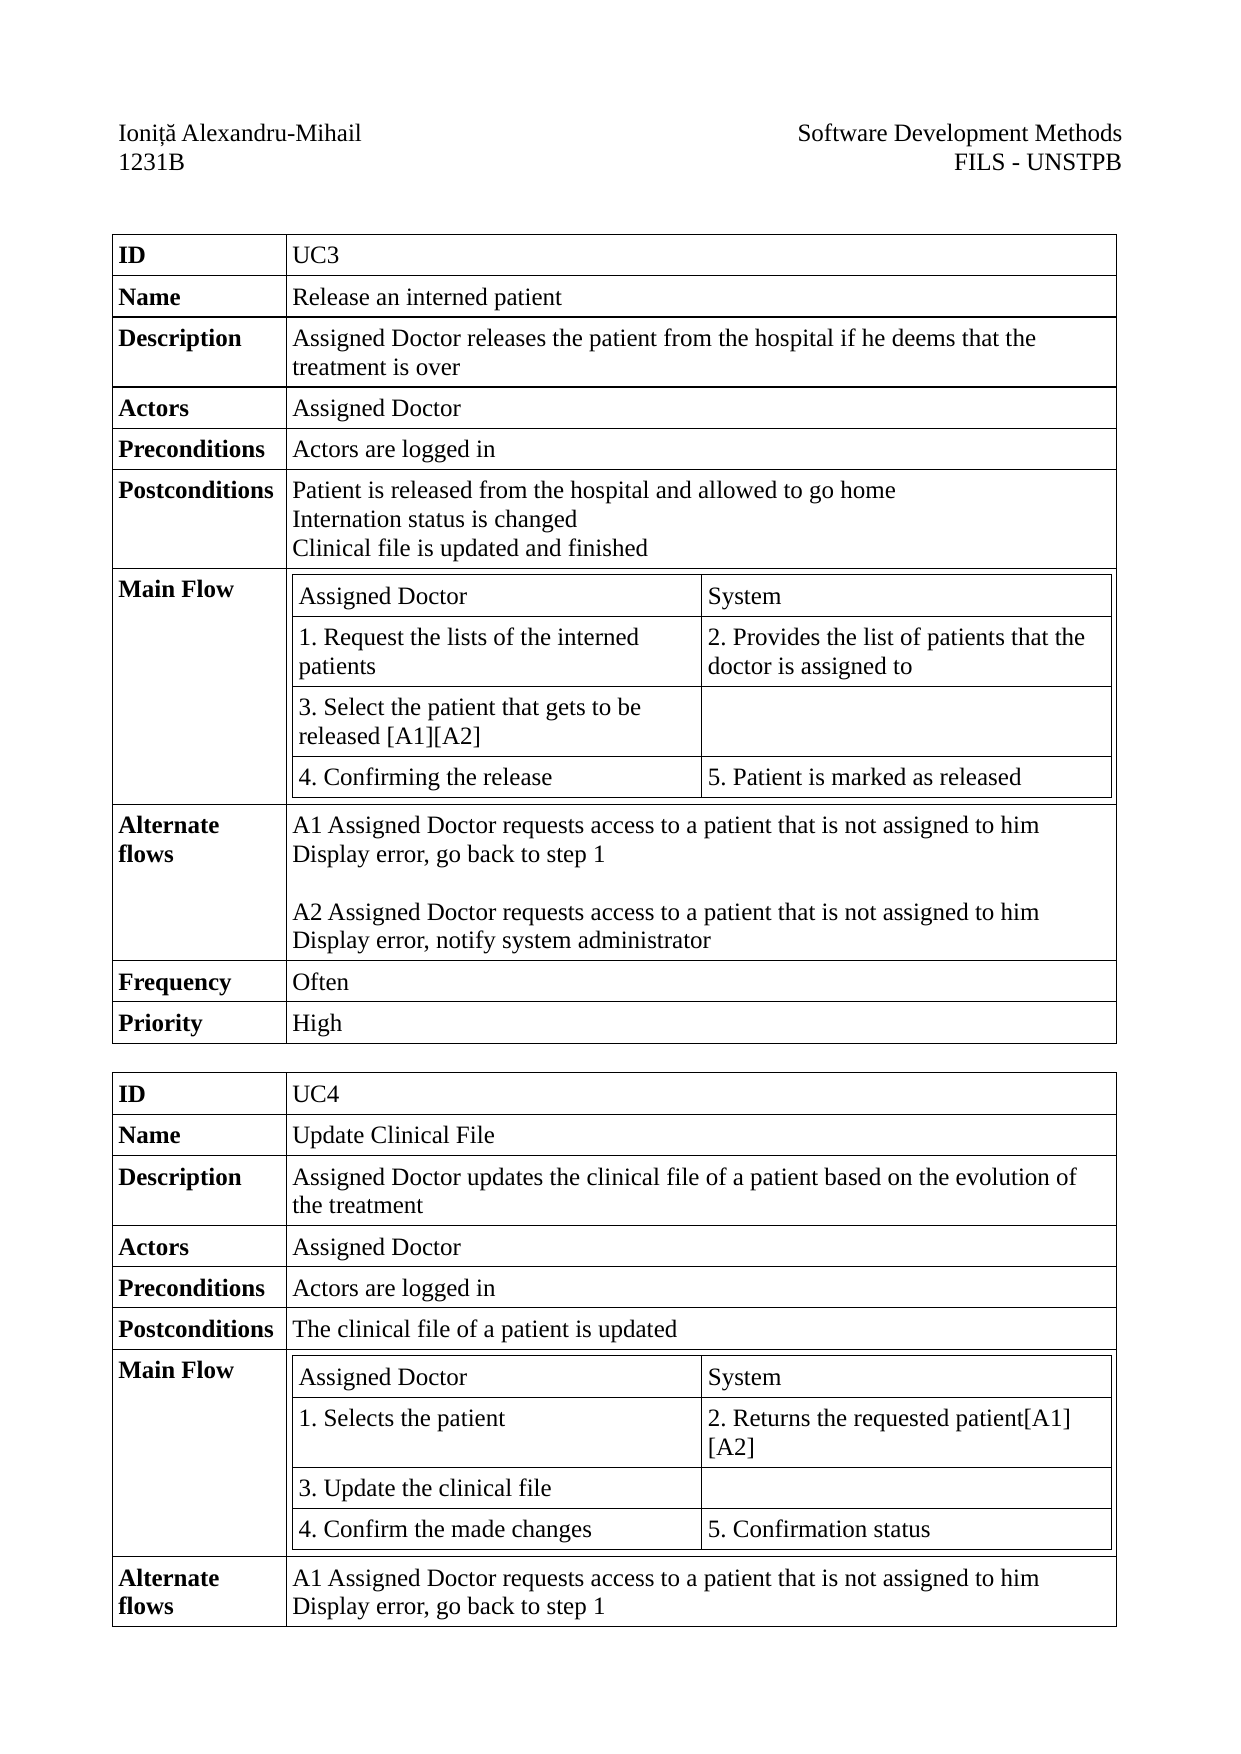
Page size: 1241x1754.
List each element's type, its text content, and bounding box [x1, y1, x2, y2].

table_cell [287, 1557, 1116, 1626]
table_cell Preconditions [113, 429, 286, 469]
table_cell Preconditions [113, 1267, 286, 1307]
table_cell Often [287, 961, 1116, 1001]
table_cell Alternate flows [113, 805, 286, 960]
table_cell Actors are logged in [287, 429, 1116, 469]
table_cell [287, 1350, 1116, 1556]
table_cell Priority [113, 1002, 286, 1042]
table_cell Postconditions [113, 1308, 286, 1348]
table_cell Actors [113, 388, 286, 428]
table_cell Name [113, 1115, 286, 1155]
table_cell Patient is released from the hospital and allowed to go home Internation status is changed Clinical file is updated and finished [287, 470, 1116, 568]
table_cell Assigned Doctor releases the patient from the hospital if he deems that the treatment is over [287, 318, 1116, 386]
table_cell Actors are logged in [287, 1267, 1116, 1307]
table_cell Postconditions [113, 470, 286, 568]
table_header UC4 [287, 1073, 1116, 1113]
table_cell Description [113, 1156, 286, 1225]
table_header ID [113, 1073, 286, 1113]
table_cell Main Flow [113, 1350, 286, 1556]
table_cell High [287, 1002, 1116, 1042]
table_cell [287, 569, 1116, 804]
table_cell Name [113, 276, 286, 316]
table_header UC3 [287, 235, 1116, 275]
table_cell Frequency [113, 961, 286, 1001]
table_cell Update Clinical File [287, 1115, 1116, 1155]
table_cell Alternate flows [113, 1557, 286, 1626]
table_cell The clinical file of a patient is updated [287, 1308, 1116, 1348]
table_cell Description [113, 318, 286, 386]
table_cell Main Flow [113, 569, 286, 804]
table_cell Assigned Doctor updates the clinical file of a patient based on the evolution of the treatment [287, 1156, 1116, 1225]
table_cell Actors [113, 1226, 286, 1266]
table_cell Assigned Doctor [287, 1226, 1116, 1266]
table_cell Assigned Doctor [287, 388, 1116, 428]
table_header ID [113, 235, 286, 275]
table_cell Release an interned patient [287, 276, 1116, 316]
